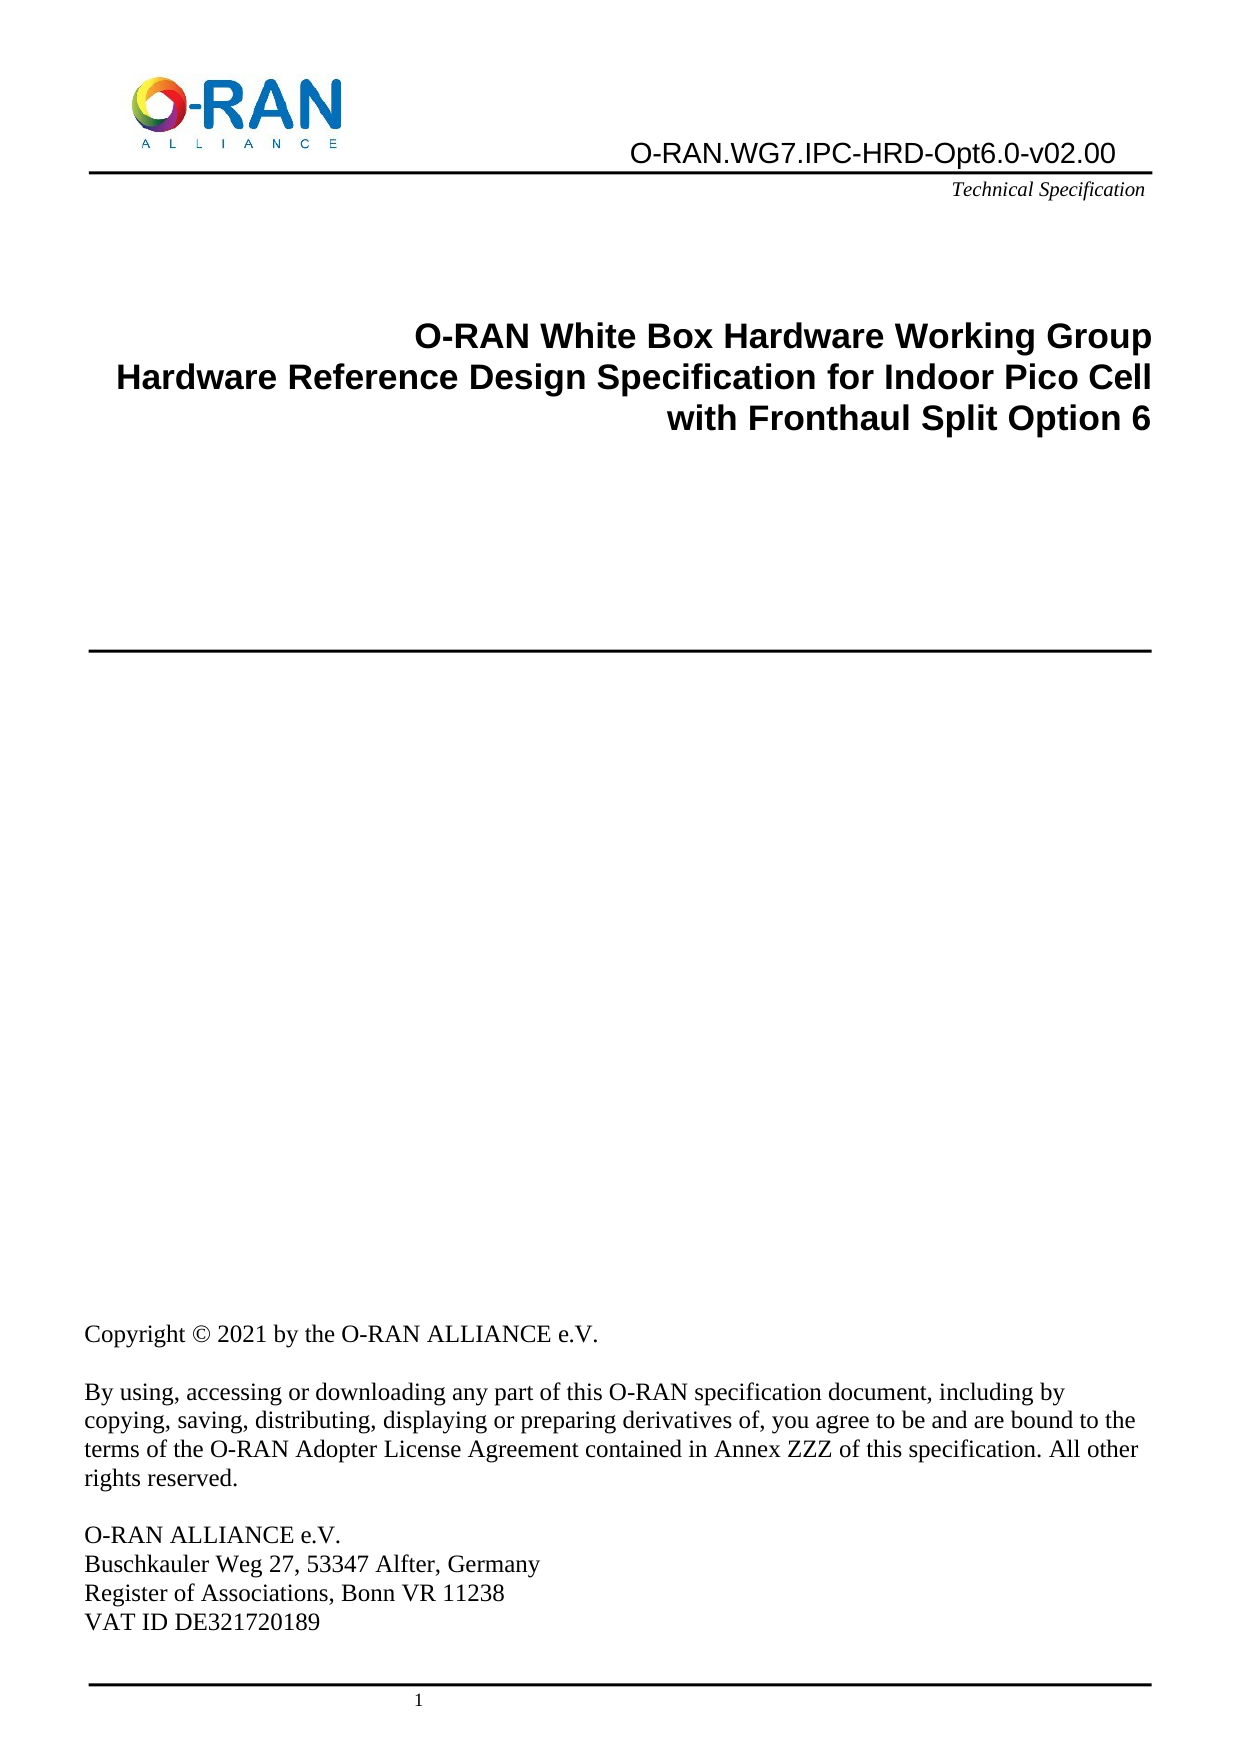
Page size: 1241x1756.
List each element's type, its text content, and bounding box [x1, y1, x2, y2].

text Copyright © 2021 by the O-RAN ALLIANCE e.V. [84, 1319, 1203, 1348]
text O-RAN ALLIANCE e.V. [84, 1521, 1203, 1549]
text By using, accessing or downloading any part of this O-RAN specification document, including by copying, saving, distributing, displaying or preparing derivatives of, you agree to be and are bound to the terms of the O-RAN Adopter License Agreement contained in Annex ZZZ of this specification. All other rights reserved. [84, 1377, 1149, 1492]
picture [120, 74, 353, 156]
text Buschkauler Weg 27, 53347 Alfter, Germany Register of Associations, Bonn VR 11238 VAT ID DE321720189 [84, 1549, 554, 1636]
text O-RAN White Box Hardware Working Group Hardware Reference Design Specification for Indoor Pico Cell [114, 315, 1152, 397]
text 1 [121, 1683, 717, 1710]
text with Fronthaul Split Option 6 [17, 397, 1152, 437]
